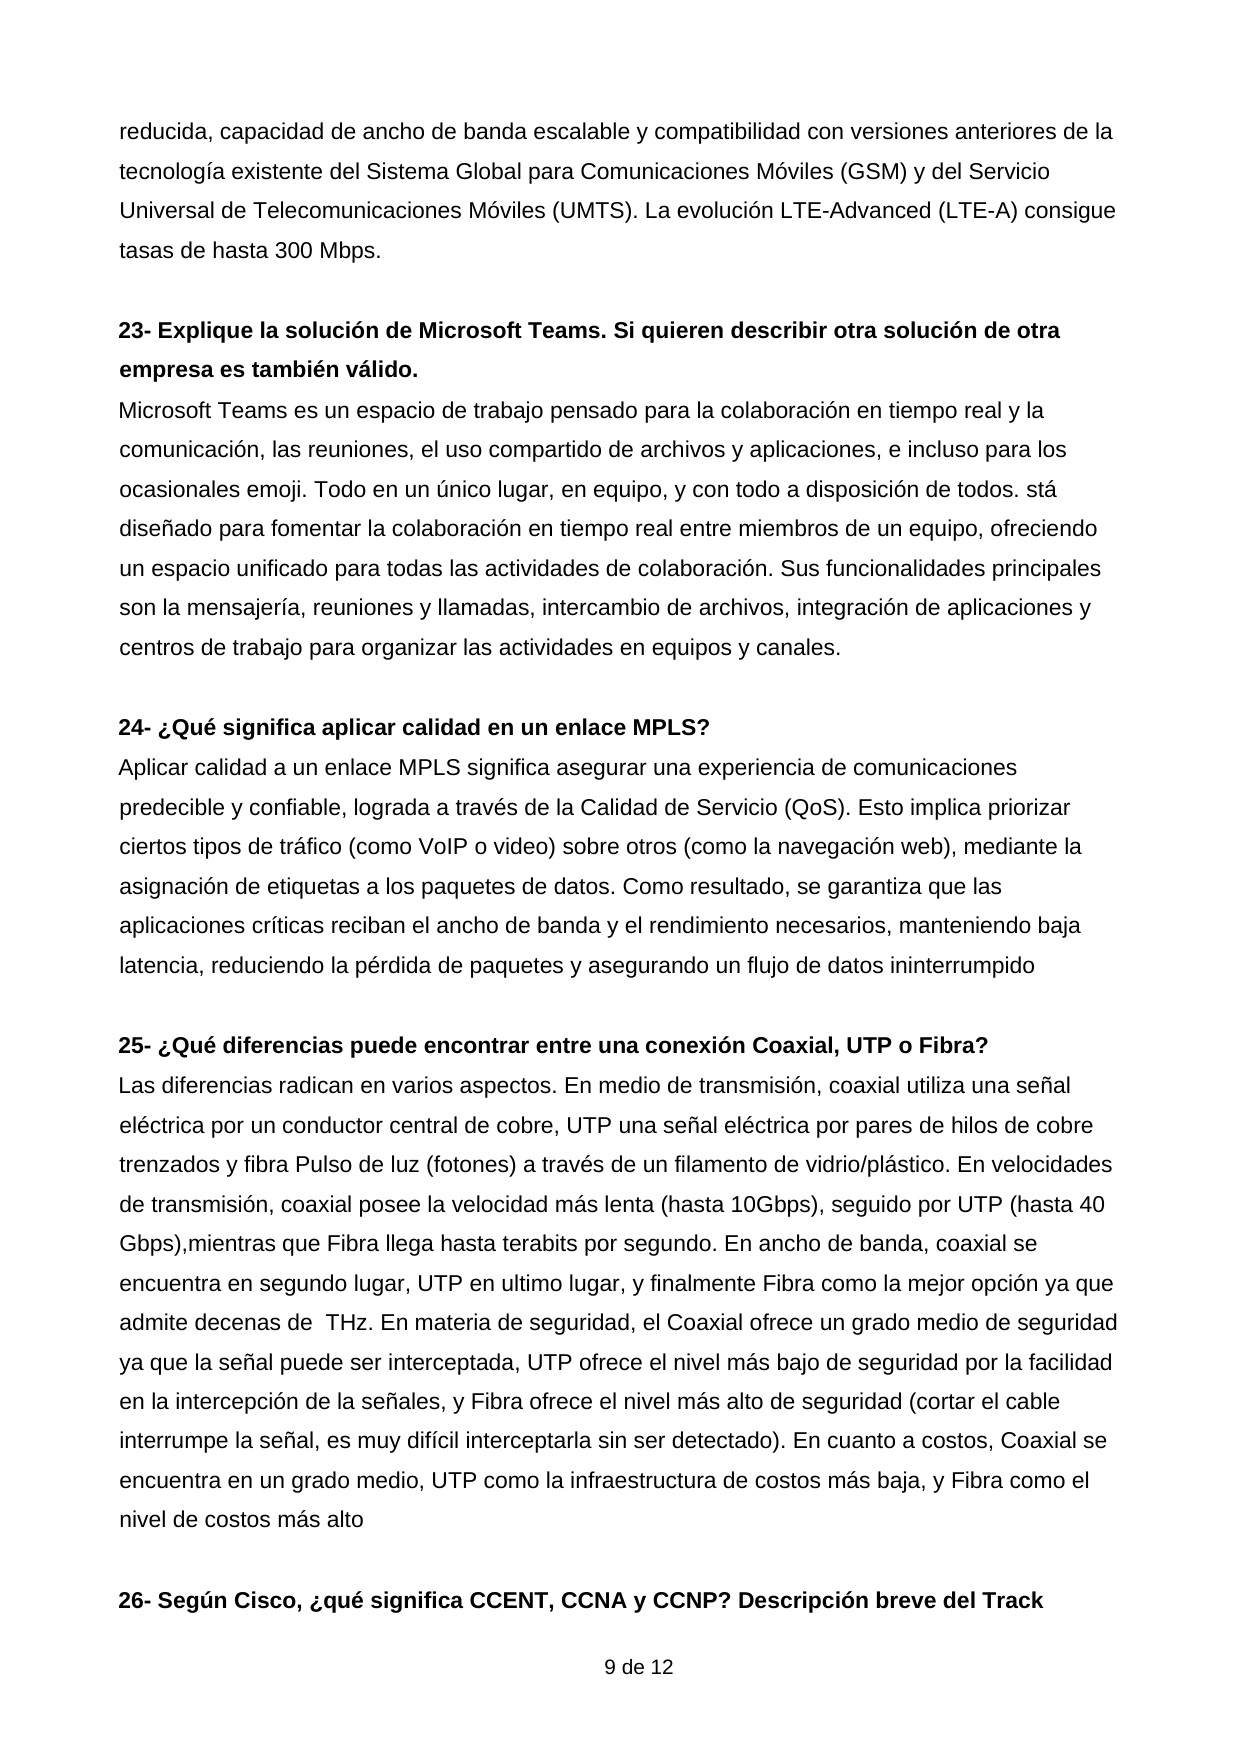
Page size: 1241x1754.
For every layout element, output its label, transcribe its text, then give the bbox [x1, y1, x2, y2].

text Las diferencias radican en varios aspectos. En medio de transmisión, coaxial utiliza una señal eléctrica por un conductor central de cobre, UTP una señal eléctrica por pares de hilos de cobre trenzados y fibra Pulso de luz (fotones) a través de un filamento de vidrio/plástico. En velocidades de transmisión, coaxial posee la velocidad más lenta (hasta 10Gbps), seguido por UTP (hasta 40 Gbps),mientras que Fibra llega hasta terabits por segundo. En ancho de banda, coaxial se encuentra en segundo lugar, UTP en ultimo lugar, y finalmente Fibra como la mejor opción ya que admite decenas de THz. En materia de seguridad, el Coaxial ofrece un grado medio de seguridad ya que la señal puede ser interceptada, UTP ofrece el nivel más bajo de seguridad por la facilidad en la intercepción de la señales, y Fibra ofrece el nivel más alto de seguridad (cortar el cable interrumpe la señal, es muy difícil interceptarla sin ser detectado). En cuanto a costos, Coaxial se encuentra en un grado medio, UTP como la infraestructura de costos más baja, y Fibra como el nivel de costos más alto [118, 1072, 1122, 1533]
text Aplicar calidad a un enlace MPLS significa asegurar una experiencia de comunicaciones predecible y confiable, lograda a través de la Calidad de Servicio (QoS). Esto implica priorizar ciertos tipos de tráfico (como VoIP o video) sobre otros (como la navegación web), mediante la asignación de etiquetas a los paquetes de datos. Como resultado, se garantiza que las aplicaciones críticas reciban el ancho de banda y el rendimiento necesarios, manteniendo baja latencia, reduciendo la pérdida de paquetes y asegurando un flujo de datos ininterrumpido [118, 754, 1122, 978]
text 25- ¿Qué diferencias puede encontrar entre una conexión Coaxial, UTP o Fibra? [118, 1032, 1122, 1058]
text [118, 118, 1122, 263]
text 26- Según Cisco, ¿qué significa CCENT, CCNA y CCNP? Descripción breve del Track [118, 1587, 1122, 1613]
text Microsoft Teams es un espacio de trabajo pensado para la colaboración en tiempo real y la comunicación, las reuniones, el uso compartido de archivos y aplicaciones, e incluso para los ocasionales emoji. Todo en un único lugar, en equipo, y con todo a disposición de todos. stá diseñado para fomentar la colaboración en tiempo real entre miembros de un equipo, ofreciendo un espacio unificado para todas las actividades de colaboración. Sus funcionalidades principales son la mensajería, reuniones y llamadas, intercambio de archivos, integración de aplicaciones y centros de trabajo para organizar las actividades en equipos y canales. [118, 397, 1122, 660]
text 23- Explique la solución de Microsoft Teams. Si quieren describir otra solución de otra empresa es también válido. [118, 317, 1122, 383]
text 24- ¿Qué significa aplicar calidad en un enlace MPLS? [118, 714, 1122, 740]
